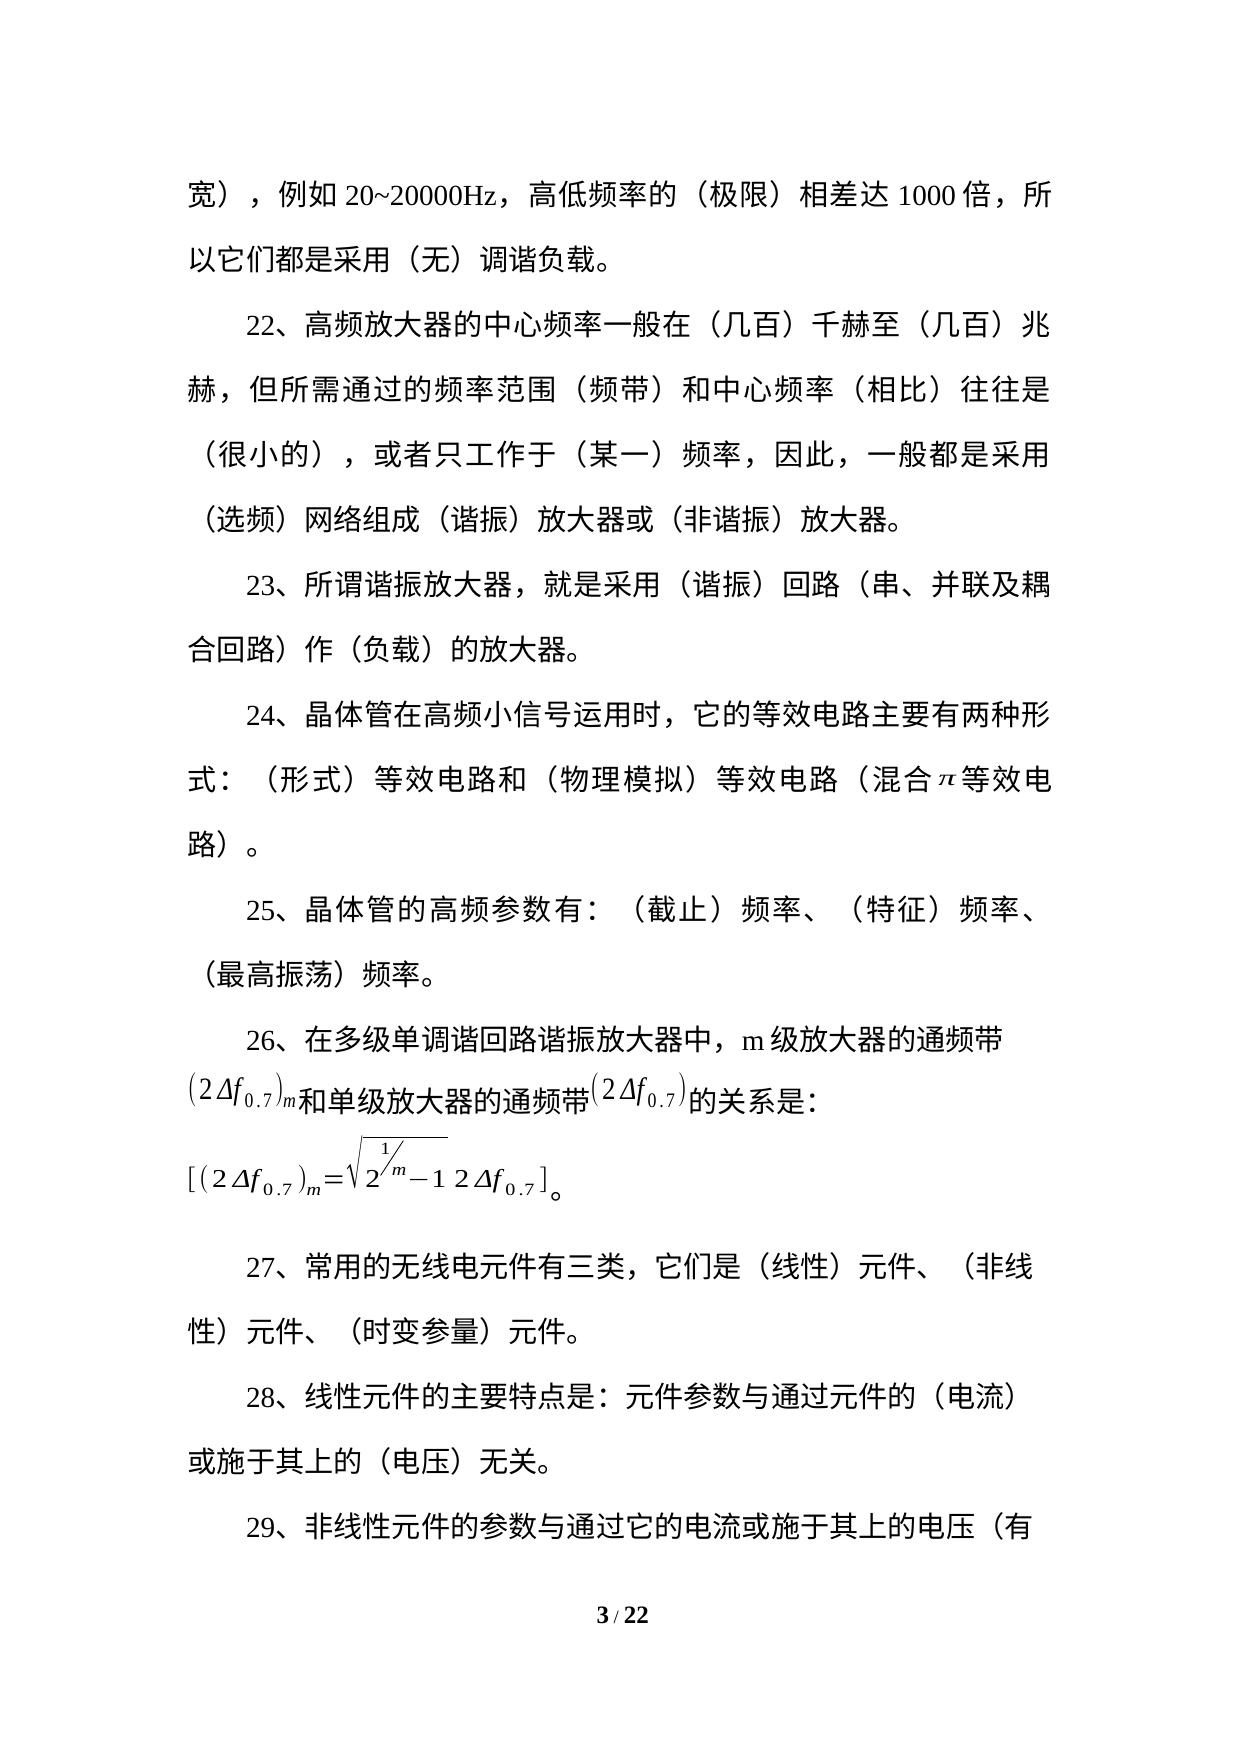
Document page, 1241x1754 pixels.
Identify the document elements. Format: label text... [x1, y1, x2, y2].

list 在多级单调谐回路谐振放大器中，m级放大器的通频带和单级放大器的通频带的关系是：。 [187, 1005, 1053, 1233]
list 常用的无线电元件有三类，它们是（线性）元件、（非线性）元件、（时变参量）元件。 [187, 1233, 1053, 1363]
list 高频放大器的中心频率一般在（几百）千赫至（几百）兆赫，但所需通过的频率范围（频带）和中心频率（相比）往往是（很小的），或者只工作于（某一）频率，因此，一般都是采用（选频）网络组成（谐振）放大器或（非谐振）放大器。 [187, 290, 1053, 550]
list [187, 1493, 1053, 1558]
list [187, 160, 1053, 290]
list 晶体管的高频参数有：（截止）频率、（特征）频率、（最高振荡）频率。 [187, 875, 1053, 1005]
list 线性元件的主要特点是：元件参数与通过元件的（电流）或施于其上的（电压）无关。 [187, 1363, 1053, 1493]
list 晶体管在高频小信号运用时，它的等效电路主要有两种形式：（形式）等效电路和（物理模拟）等效电路（混合等效电路）。 [187, 680, 1053, 875]
list 所谓谐振放大器，就是采用（谐振）回路（串、并联及耦合回路）作（负载）的放大器。 [187, 550, 1053, 680]
